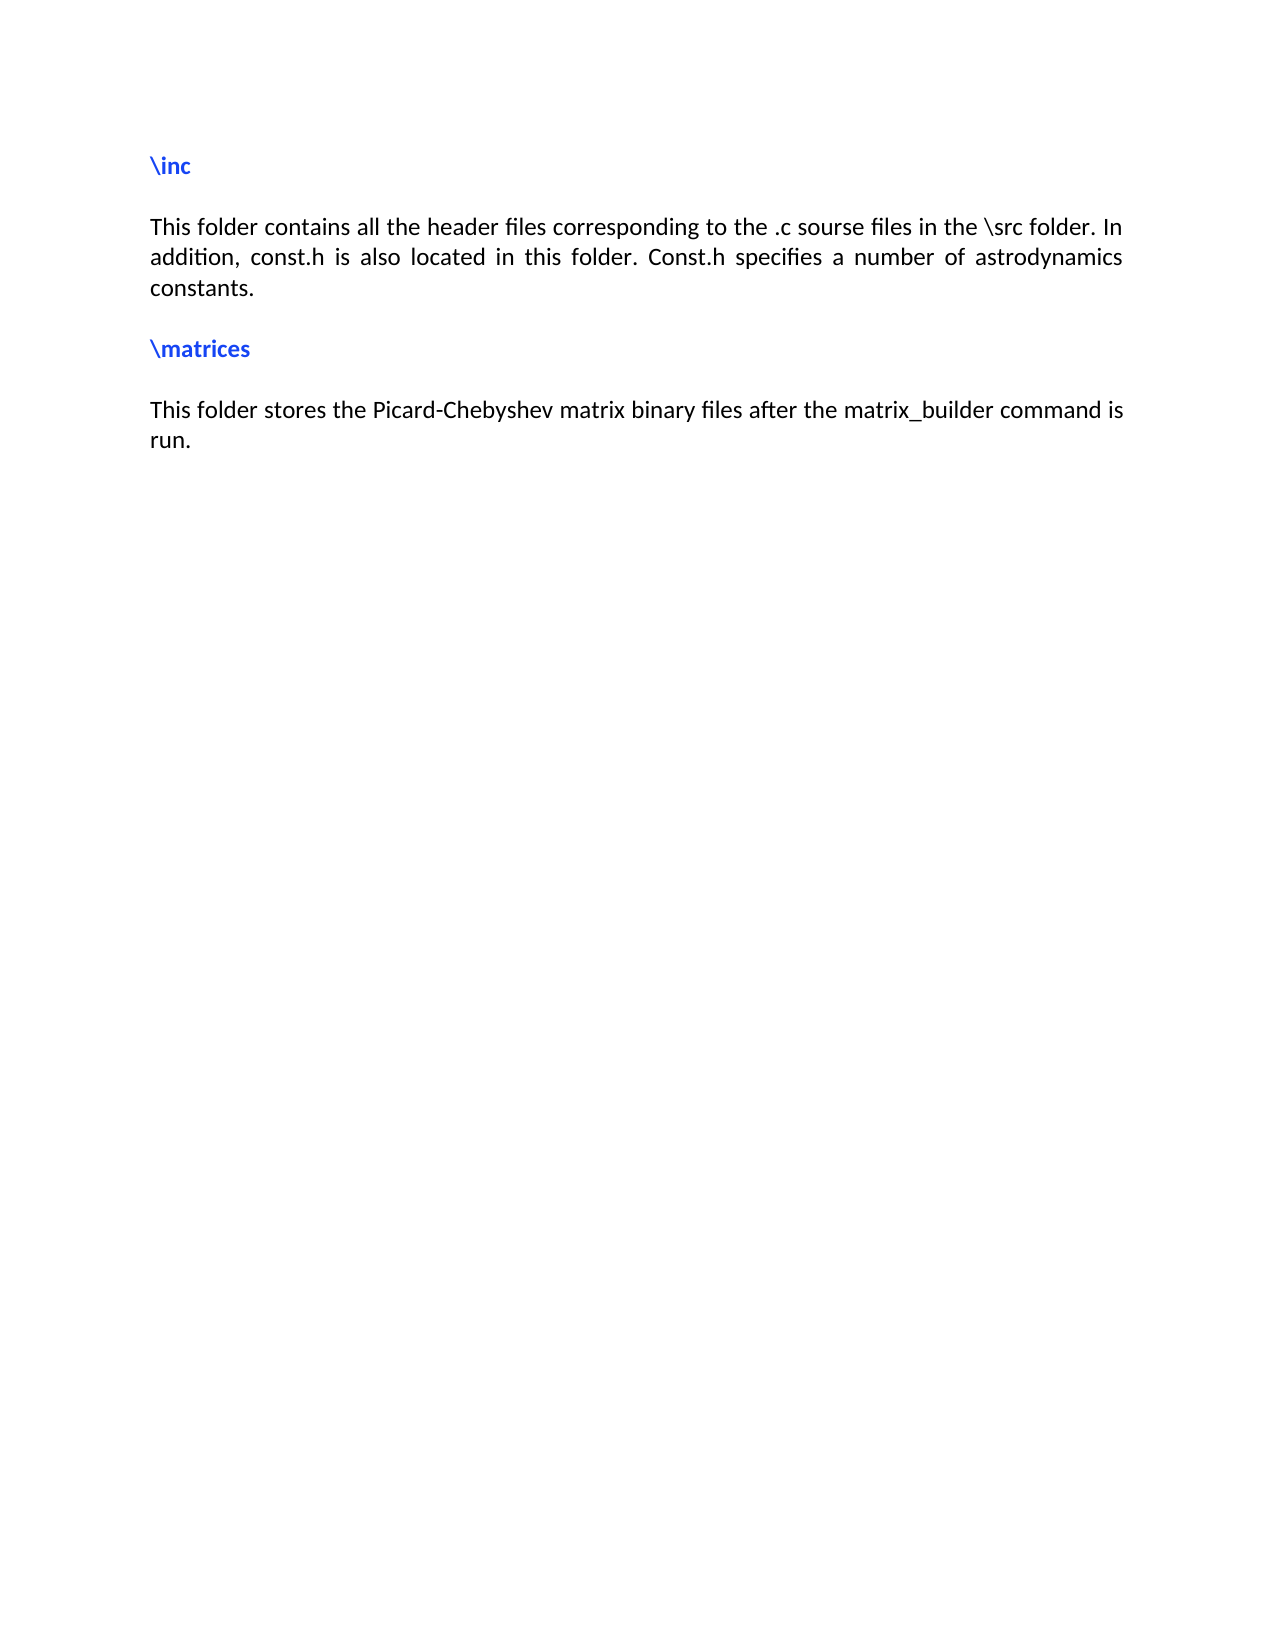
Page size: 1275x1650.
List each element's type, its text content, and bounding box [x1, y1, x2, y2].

text This folder contains all the header files corresponding to the .c sourse files in the \src folder. In addition, const.h is also located in this folder. Const.h specifies a number of astrodynamics constants. [150, 211, 1125, 303]
text \matrices [150, 333, 1125, 364]
text This folder stores the Picard-Chebyshev matrix binary files after the matrix_builder command is run. [150, 394, 1125, 455]
text \inc [150, 150, 1125, 181]
